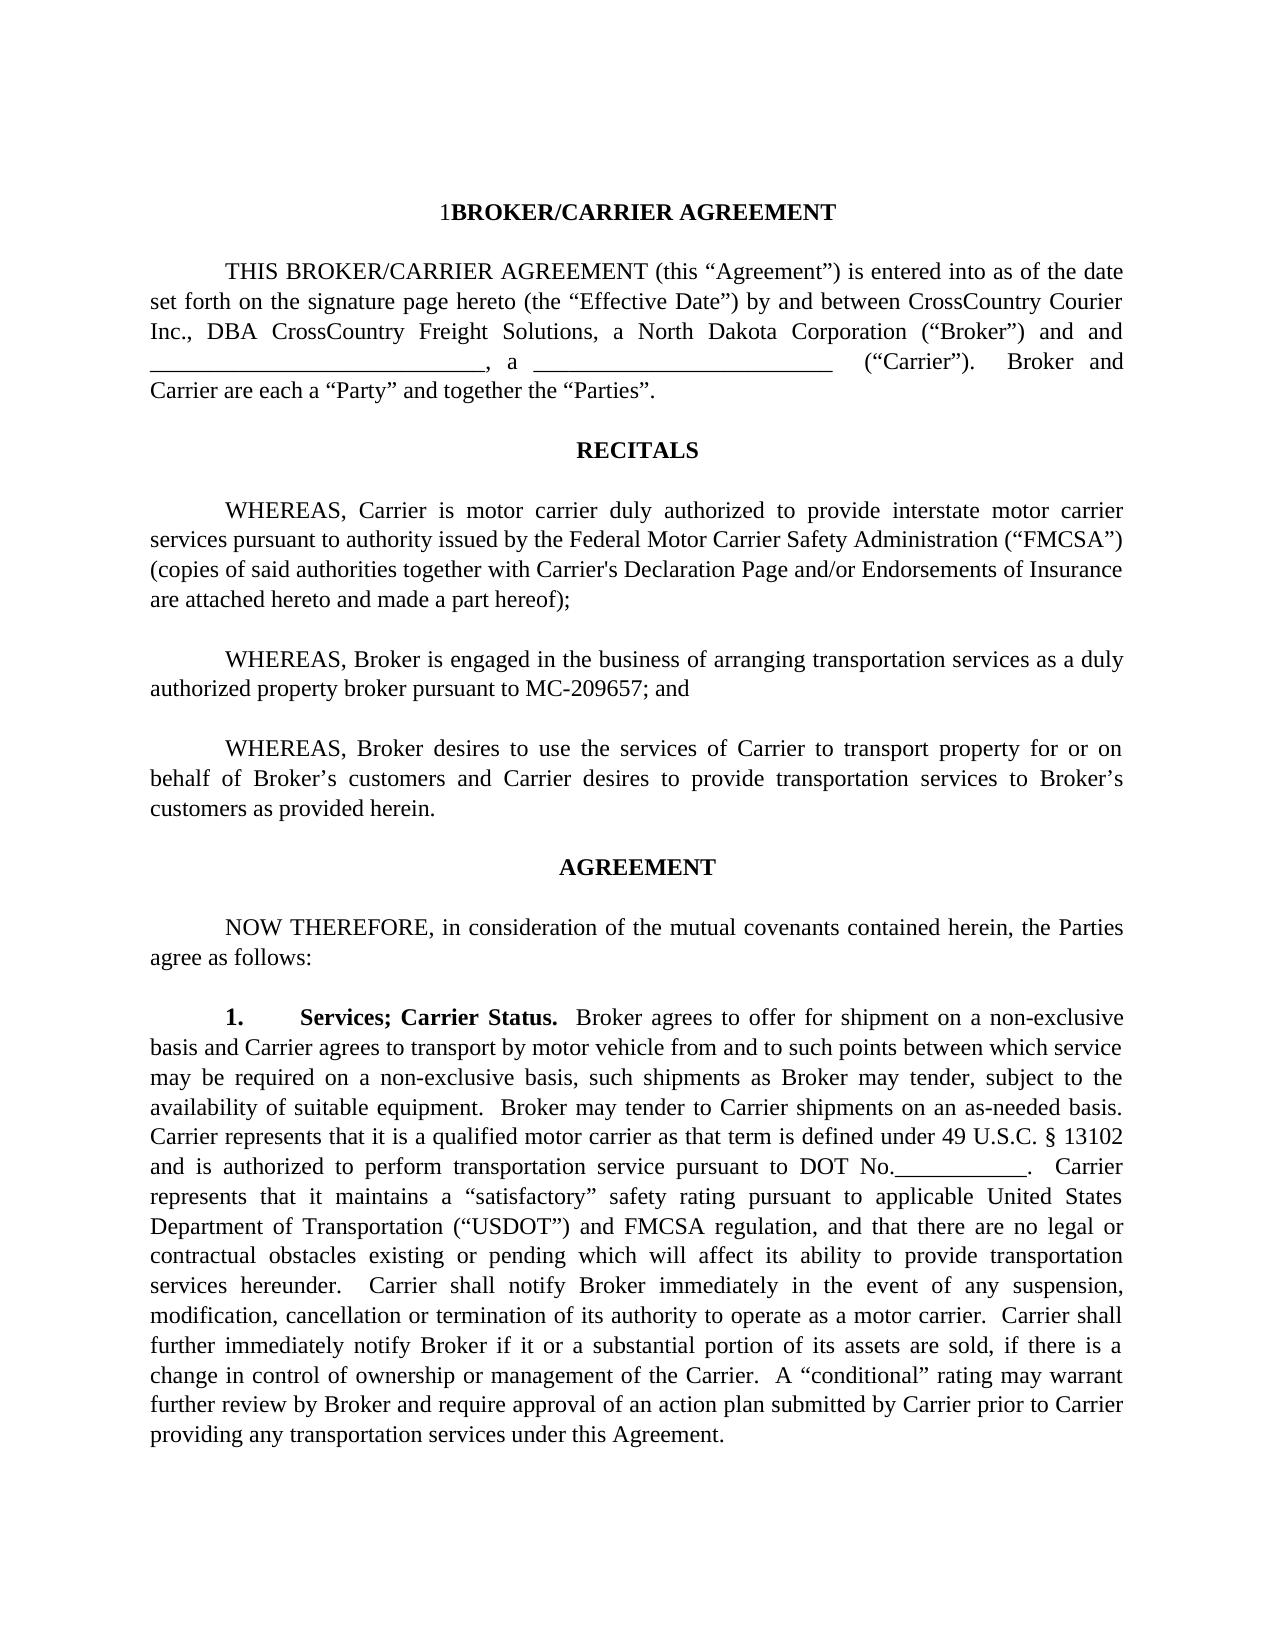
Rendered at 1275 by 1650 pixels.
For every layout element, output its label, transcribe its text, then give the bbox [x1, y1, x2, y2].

text THIS Broker/Carrier AGREEMENT (this “Agreement”) is entered into as of the date set forth on the signature page hereto (the “Effective Date”) by and between CrossCountry Courier Inc., DBA CrossCountry Freight Solutions, a North Dakota Corporation (“Broker”) and and ____________________________, a _________________________ (“Carrier”). Broker and Carrier are each a “Party” and together the “Parties”. [150, 257, 1125, 404]
list Services; Carrier Status. Broker agrees to offer for shipment on a non-exclusive basis and Carrier agrees to transport by motor vehicle from and to such points between which service may be required on a non-exclusive basis, such shipments as Broker may tender, subject to the availability of suitable equipment. Broker may tender to Carrier shipments on an as-needed basis. Carrier represents that it is a qualified motor carrier as that term is defined under 49 U.S.C. § 13102 and is authorized to perform transportation service pursuant to DOT No.___________. Carrier represents that it maintains a “satisfactory” safety rating pursuant to applicable United States Department of Transportation (“USDOT”) and FMCSA regulation, and that there are no legal or contractual obstacles existing or pending which will affect its ability to provide transportation services hereunder. Carrier shall notify Broker immediately in the event of any suspension, modification, cancellation or termination of its authority to operate as a motor carrier. Carrier shall further immediately notify Broker if it or a substantial portion of its assets are sold, if there is a change in control of ownership or management of the Carrier. A “conditional” rating may warrant further review by Broker and require approval of an action plan submitted by Carrier prior to Carrier providing any transportation services under this Agreement. [150, 1002, 1125, 1448]
text BROKER/CARRIER AGREEMENT [150, 198, 1125, 225]
text Agreement [150, 853, 1125, 881]
text NOW THEREFORE, in consideration of the mutual covenants contained herein, the Parties agree as follows: [150, 913, 1125, 970]
text WHEREAS, Carrier is motor carrier duly authorized to provide interstate motor carrier services pursuant to authority issued by the Federal Motor Carrier Safety Administration (“FMCSA”) (copies of said authorities together with Carrier's Declaration Page and/or Endorsements of Insurance are attached hereto and made a part hereof); [150, 496, 1125, 613]
text WHEREAS, Broker desires to use the services of Carrier to transport property for or on behalf of Broker’s customers and Carrier desires to provide transportation services to Broker’s customers as provided herein. [150, 734, 1125, 821]
text Recitals [150, 436, 1125, 464]
text WHEREAS, Broker is engaged in the business of arranging transportation services as a duly authorized property broker pursuant to MC-209657; and [150, 644, 1125, 702]
